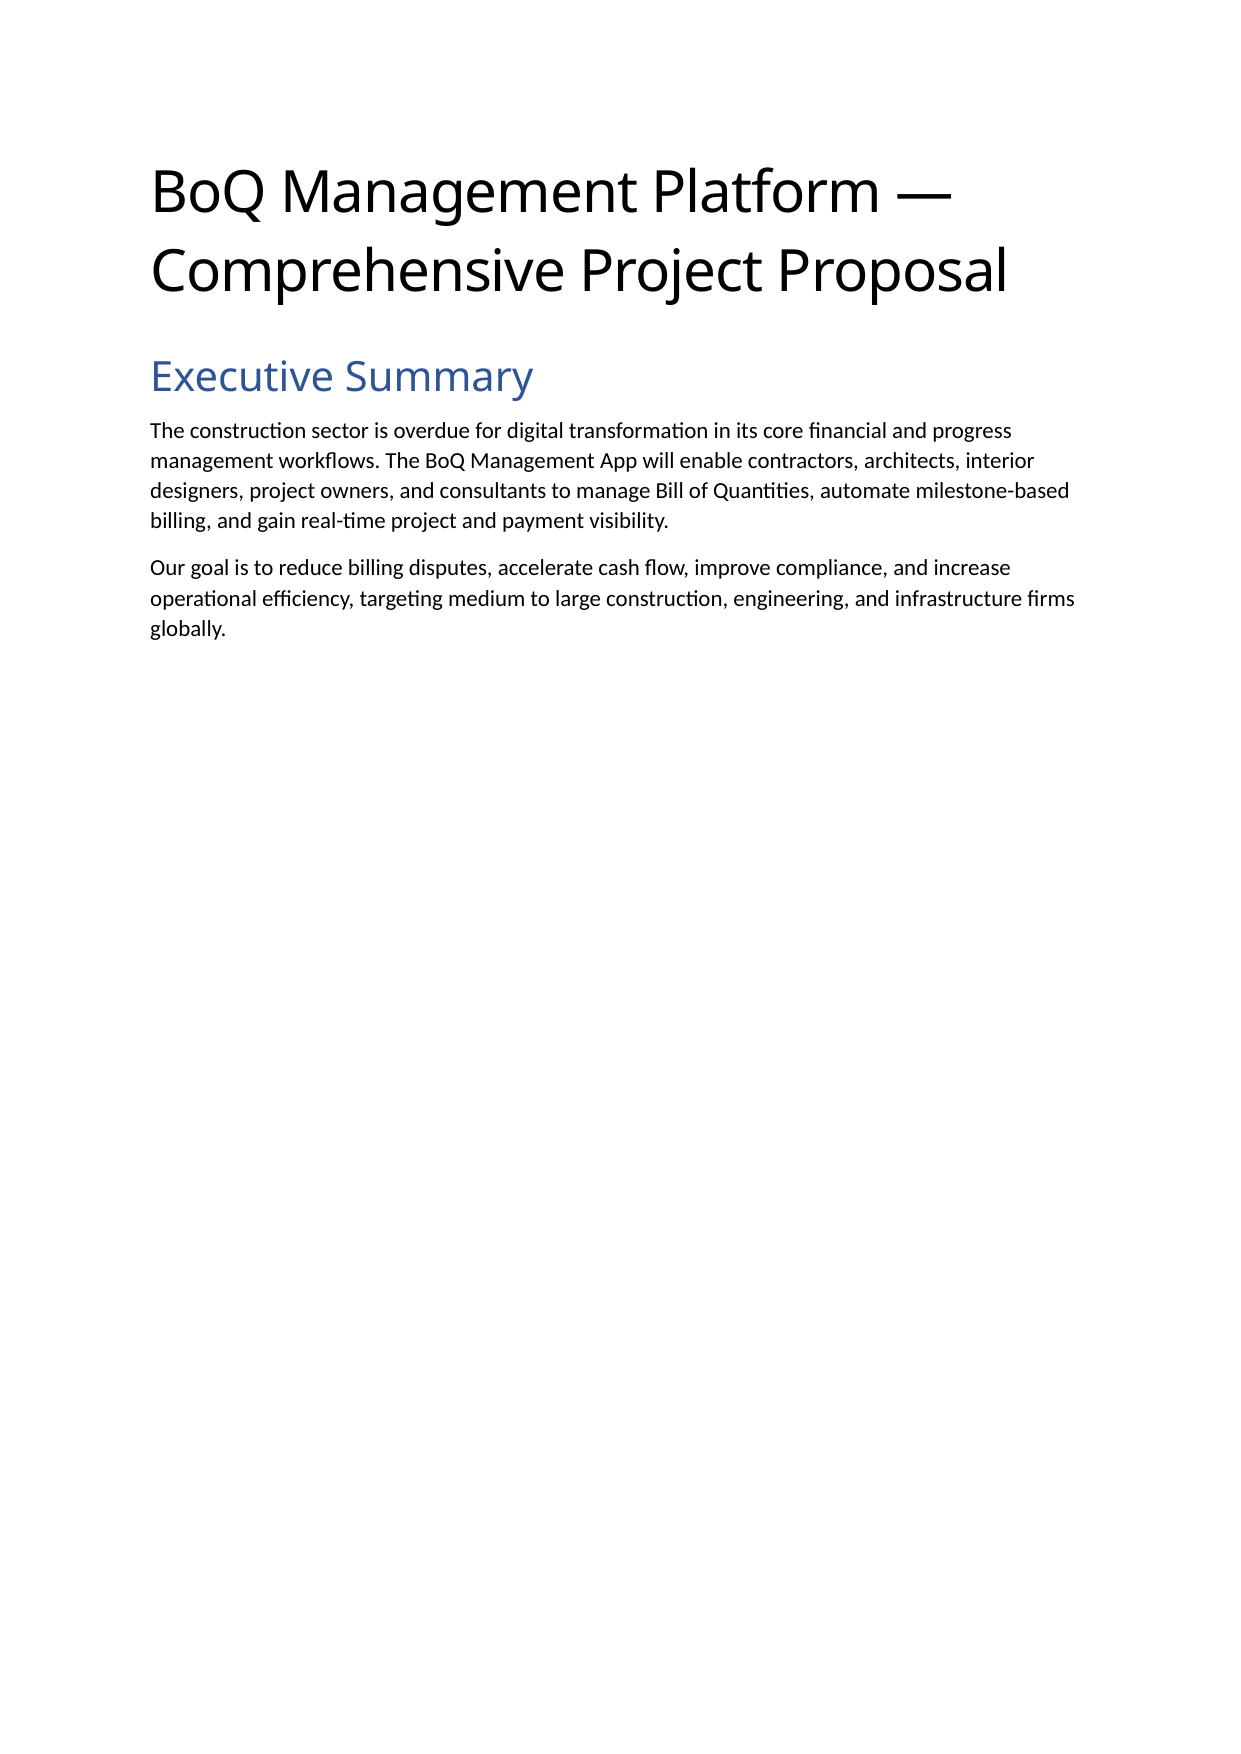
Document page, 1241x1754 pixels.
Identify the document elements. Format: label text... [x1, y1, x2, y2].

text Our goal is to reduce billing disputes, accelerate cash flow, improve compliance, and increase operational efficiency, targeting medium to large construction, engineering, and infrastructure firms globally. [150, 553, 1090, 642]
title BoQ Management Platform — Comprehensive Project Proposal [150, 150, 1090, 309]
subtitle Executive Summary [150, 346, 1090, 403]
text The construction sector is overdue for digital transformation in its core financial and progress management workflows. The BoQ Management App will enable contractors, architects, interior designers, project owners, and consultants to manage Bill of Quantities, automate milestone-based billing, and gain real-time project and payment visibility. [150, 416, 1090, 535]
